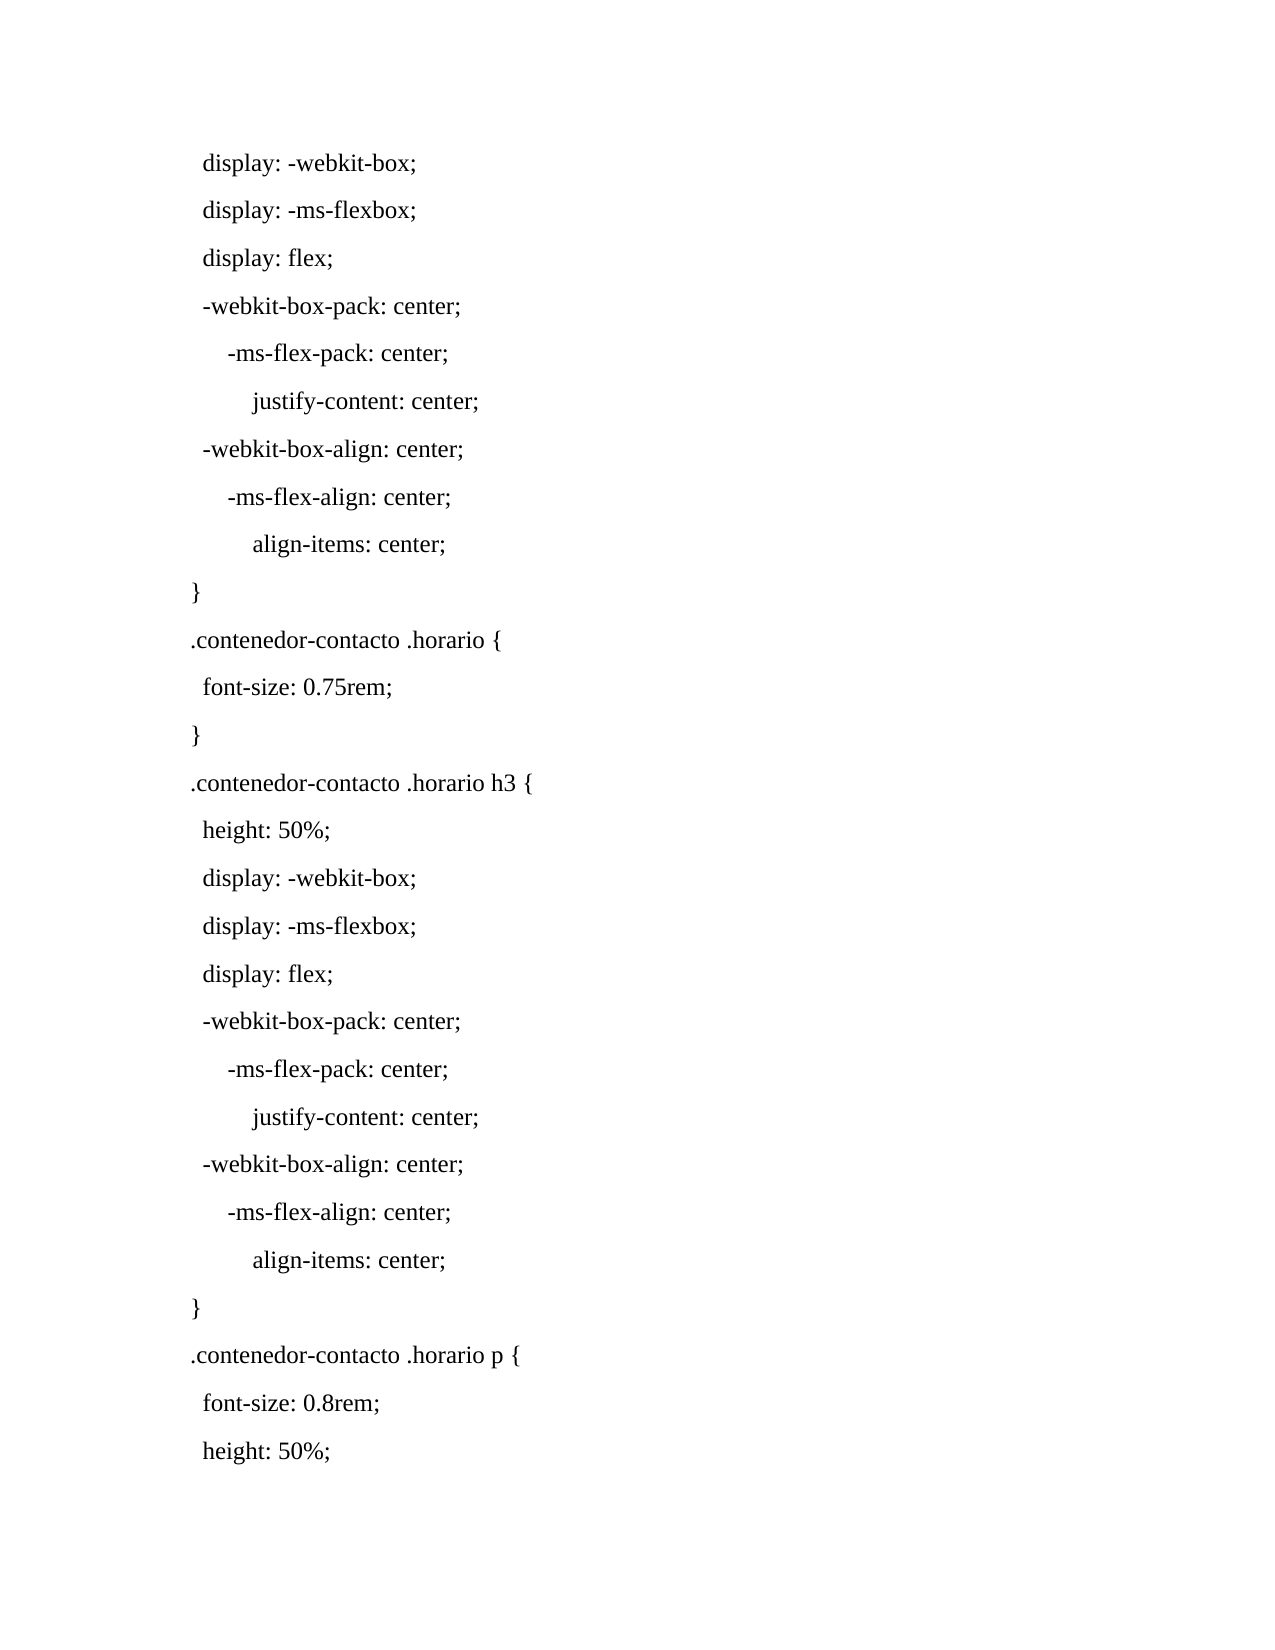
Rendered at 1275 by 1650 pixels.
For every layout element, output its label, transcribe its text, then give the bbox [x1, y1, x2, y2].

text -ms-flex-align: center; [177, 1197, 1098, 1226]
text justify-content: center; [177, 1102, 1098, 1131]
text align-items: center; [177, 1245, 1098, 1274]
text font-size: 0.8rem; [177, 1388, 1098, 1417]
text display: flex; [177, 959, 1098, 987]
text align-items: center; [177, 529, 1098, 558]
text } [177, 720, 1098, 749]
text display: flex; [177, 243, 1098, 272]
text display: -webkit-box; [177, 148, 1098, 176]
text .contenedor-contacto .horario p { [177, 1340, 1098, 1369]
text } [177, 1293, 1098, 1321]
text display: -webkit-box; [177, 863, 1098, 892]
text height: 50%; [177, 816, 1098, 844]
text -ms-flex-align: center; [177, 482, 1098, 510]
text justify-content: center; [177, 386, 1098, 415]
text } [177, 577, 1098, 606]
text font-size: 0.75rem; [177, 672, 1098, 701]
text -webkit-box-pack: center; [177, 1006, 1098, 1035]
text display: -ms-flexbox; [177, 911, 1098, 940]
text -webkit-box-align: center; [177, 434, 1098, 463]
text .contenedor-contacto .horario { [177, 625, 1098, 653]
text display: -ms-flexbox; [177, 195, 1098, 224]
text -webkit-box-pack: center; [177, 291, 1098, 319]
text height: 50%; [177, 1436, 1098, 1464]
text -ms-flex-pack: center; [177, 1054, 1098, 1083]
text .contenedor-contacto .horario h3 { [177, 768, 1098, 797]
text -ms-flex-pack: center; [177, 338, 1098, 367]
text -webkit-box-align: center; [177, 1149, 1098, 1178]
